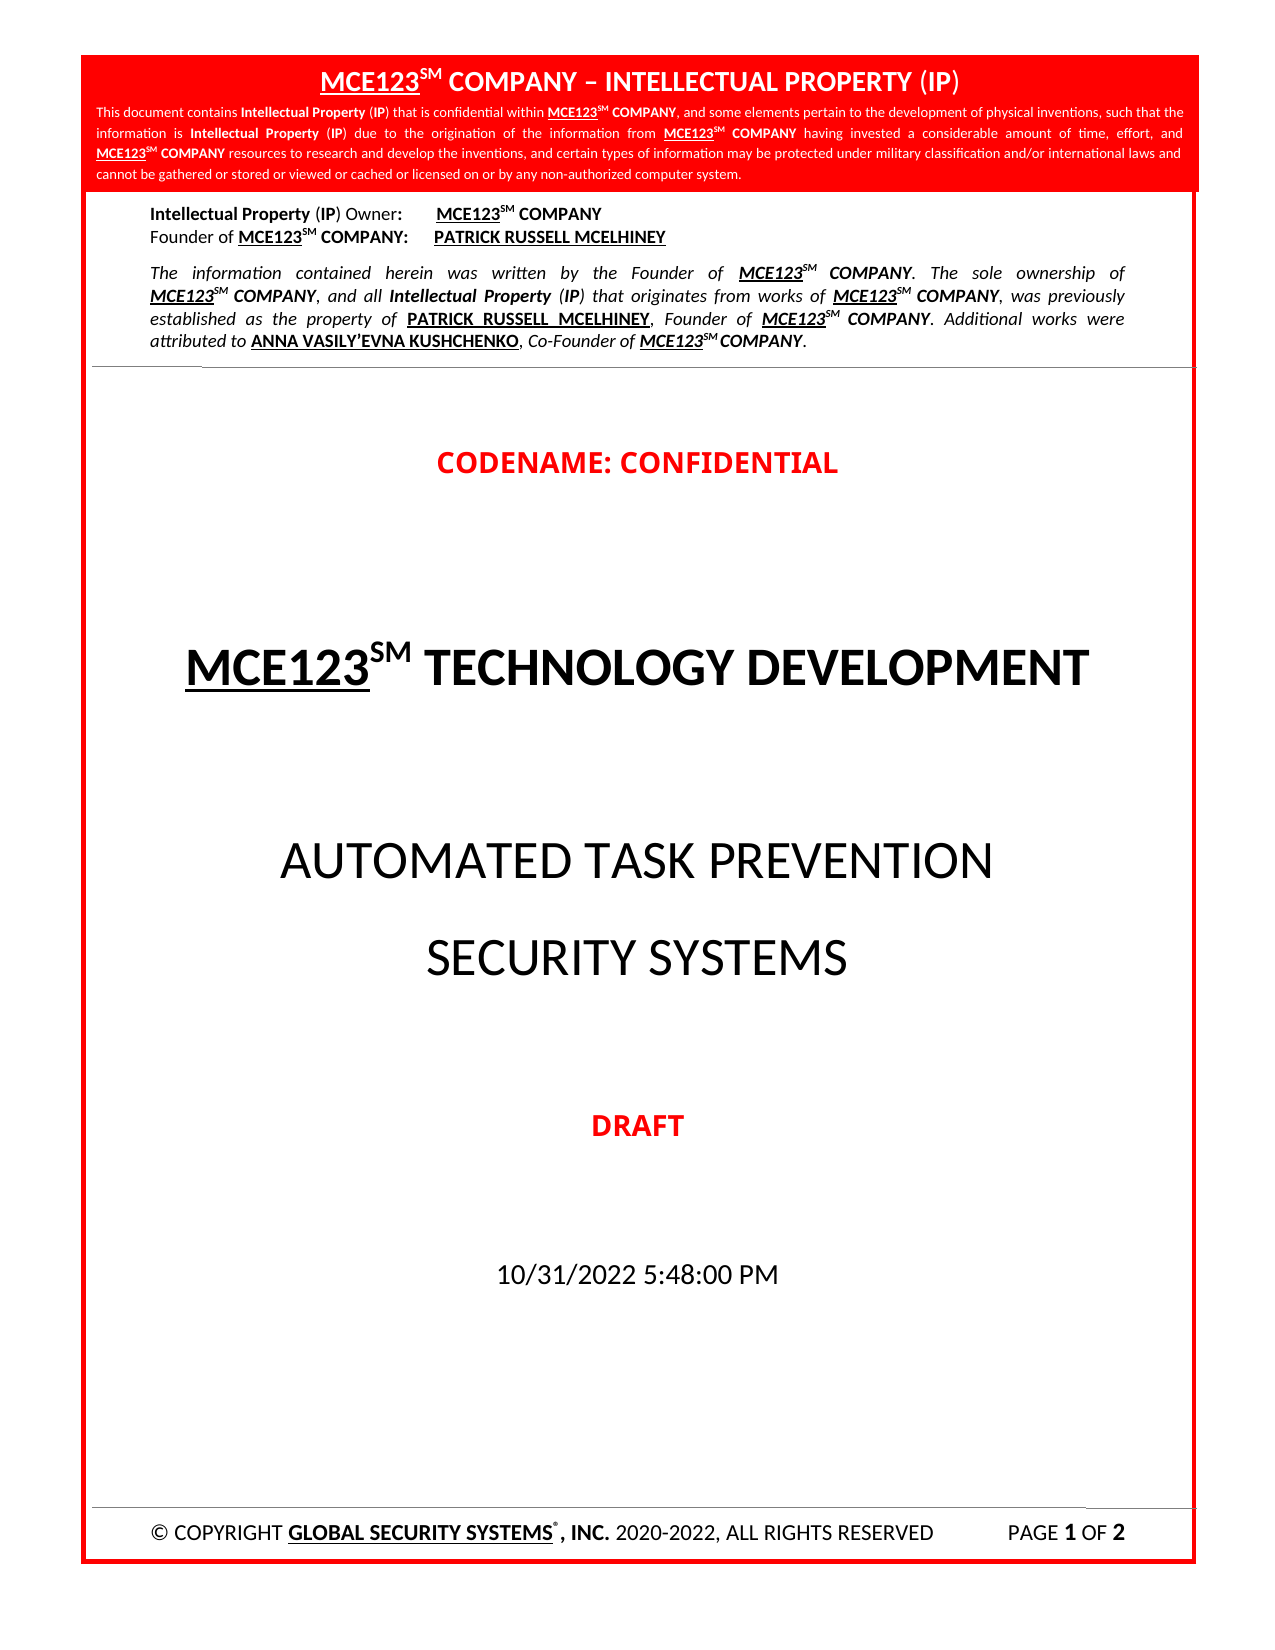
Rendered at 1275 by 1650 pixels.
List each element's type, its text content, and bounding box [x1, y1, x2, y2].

text SECURITY SYSTEMS [150, 923, 1125, 989]
text MCE123SM TECHNOLOGY DEVELOPMENT [150, 632, 1125, 698]
text AUTOMATED TASK PREVENTION [150, 826, 1125, 892]
text CODENAME: CONFIDENTIAL [150, 442, 1125, 482]
text 10/31/2022 5:48:00 PM [150, 1256, 1125, 1292]
text DRAFT [150, 1105, 1125, 1144]
